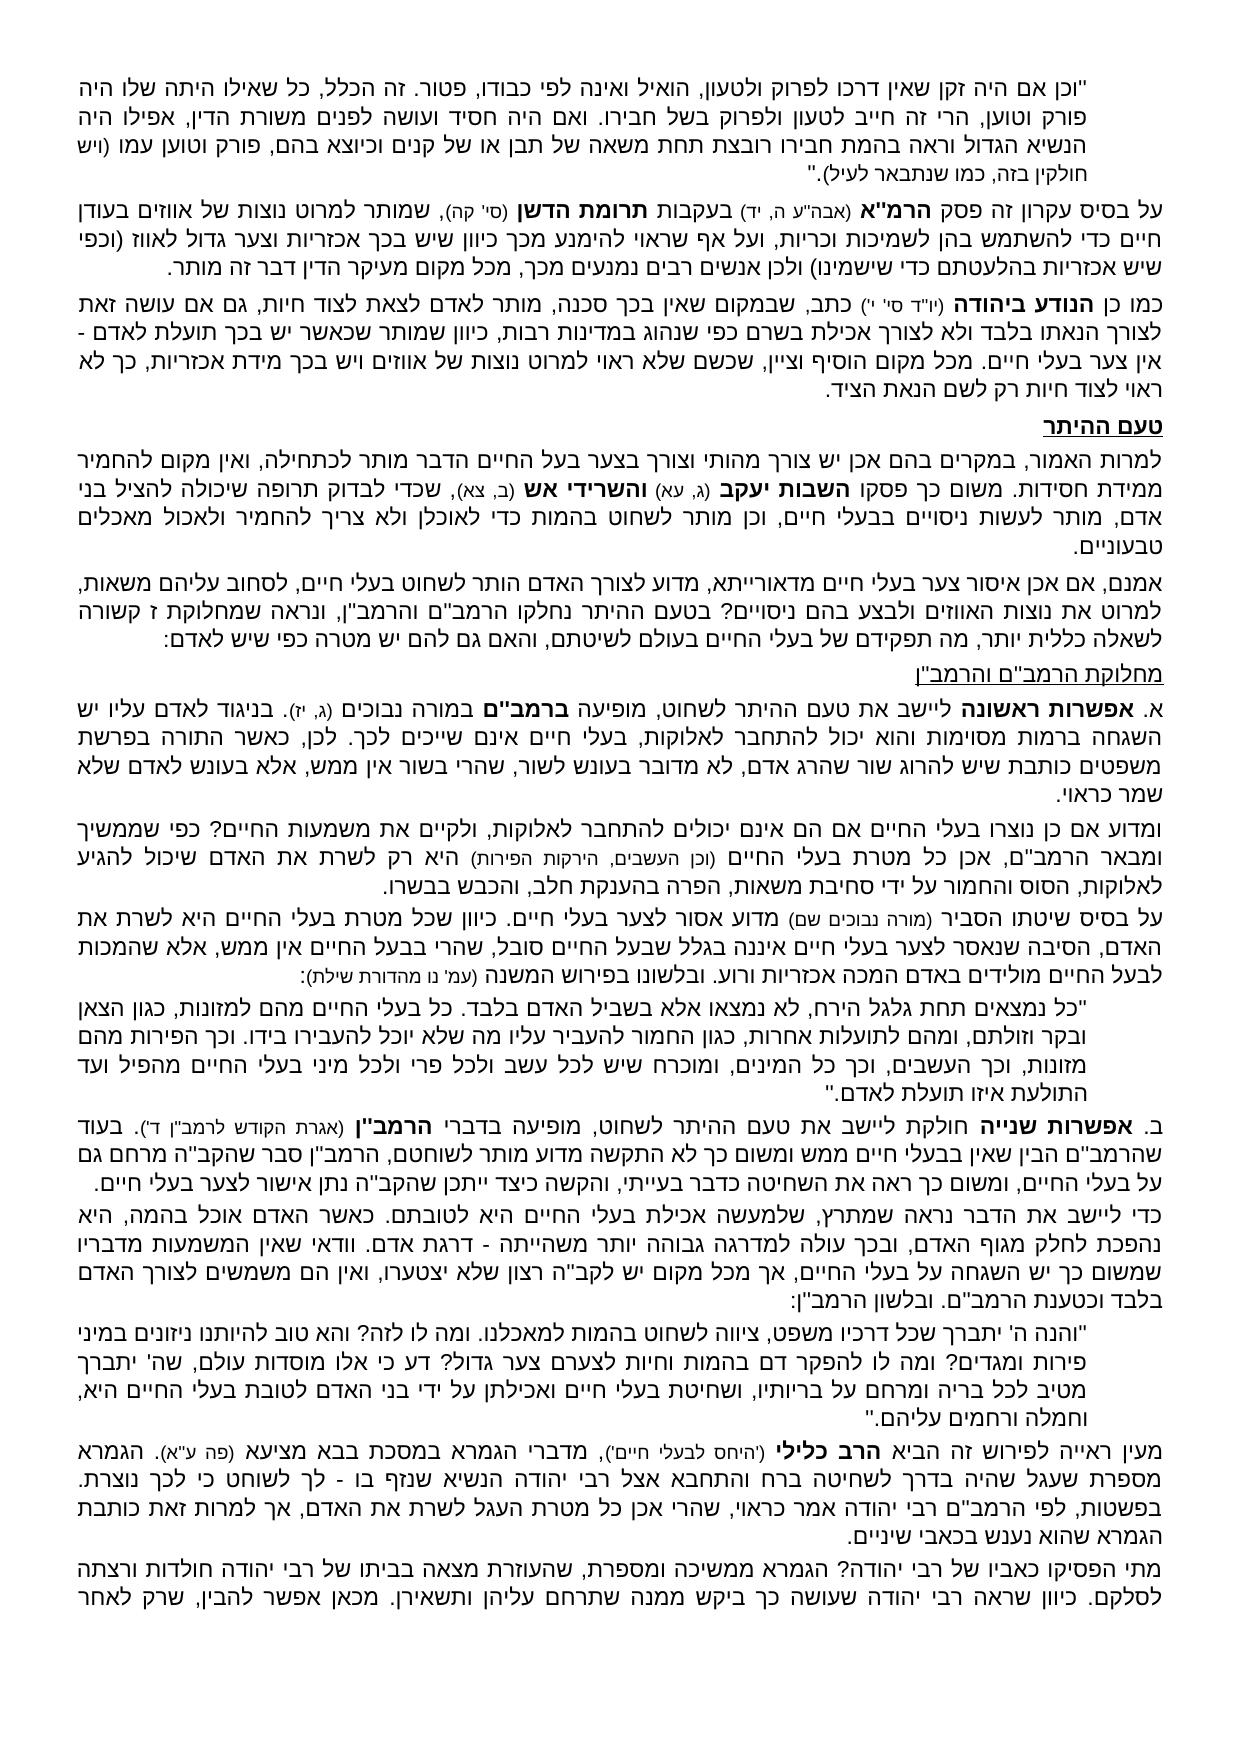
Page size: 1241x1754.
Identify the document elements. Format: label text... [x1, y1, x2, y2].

text על בסיס עקרון זה פסק הרמ''א (אבה''ע ה, יד) בעקבות תרומת הדשן (סי' קה), שמותר למרוט נוצות של אווזים בעודן חיים כדי להשתמש בהן לשמיכות וכריות, ועל אף שראוי להימנע מכך כיוון שיש בכך אכזריות וצער גדול לאווז (וכפי שיש אכזריות בהלעטתם כדי שישמינו) ולכן אנשים רבים נמנעים מכך, מכל מקום מעיקר הדין דבר זה מותר. [77, 197, 1163, 280]
text כמו כן הנודע ביהודה (יו''ד סי' י') כתב, שבמקום שאין בכך סכנה, מותר לאדם לצאת לצוד חיות, גם אם עושה זאת לצורך הנאתו בלבד ולא לצורך אכילת בשרם כפי שנהוג במדינות רבות, כיוון שמותר שכאשר יש בכך תועלת לאדם - אין צער בעלי חיים. מכל מקום הוסיף וציין, שכשם שלא ראוי למרוט נוצות של אווזים ויש בכך מידת אכזריות, כך לא ראוי לצוד חיות רק לשם הנאת הציד. [77, 291, 1163, 402]
text ''וכן אם היה זקן שאין דרכו לפרוק ולטעון, הואיל ואינה לפי כבודו, פטור. זה הכלל, כל שאילו היתה שלו היה פורק וטוען, הרי זה חייב לטעון ולפרוק בשל חבירו. ואם היה חסיד ועושה לפנים משורת הדין, אפילו היה הנשיא הגדול וראה בהמת חבירו רובצת תחת משאה של תבן או של קנים וכיוצא בהם, פורק וטוען עמו (ויש חולקין בזה, כמו שנתבאר לעיל).'' [77, 75, 1088, 187]
text אמנם, אם אכן איסור צער בעלי חיים מדאורייתא, מדוע לצורך האדם הותר לשחוט בעלי חיים, לסחוב עליהם משאות, למרוט את נוצות האווזים ולבצע בהם ניסויים? בטעם ההיתר נחלקו הרמב''ם והרמב''ן, ונראה שמחלוקת ז קשורה לשאלה כללית יותר, מה תפקידם של בעלי החיים בעולם לשיטתם, והאם גם להם יש מטרה כפי שיש לאדם: [77, 569, 1163, 653]
text א. אפשרות ראשונה ליישב את טעם ההיתר לשחוט, מופיעה ברמב''ם במורה נבוכים (ג, יז). בניגוד לאדם עליו יש השגחה ברמות מסוימות והוא יכול להתחבר לאלוקות, בעלי חיים אינם שייכים לכך. לכן, כאשר התורה בפרשת משפטים כותבת שיש להרוג שור שהרג אדם, לא מדובר בעונש לשור, שהרי בשור אין ממש, אלא בעונש לאדם שלא שמר כראוי. [77, 696, 1163, 807]
text טעם ההיתר [77, 413, 1163, 439]
text מעין ראייה לפירוש זה הביא הרב כלילי ('היחס לבעלי חיים'), מדברי הגמרא במסכת בבא מציעא (פה ע''א). הגמרא מספרת שעגל שהיה בדרך לשחיטה ברח והתחבא אצל רבי יהודה הנשיא שנזף בו - לך לשוחט כי לכך נוצרת. בפשטות, לפי הרמב''ם רבי יהודה אמר כראוי, שהרי אכן כל מטרת העגל לשרת את האדם, אך למרות זאת כותבת הגמרא שהוא נענש בכאבי שיניים. [77, 1438, 1163, 1550]
text מחלוקת הרמב''ם והרמב''ן [77, 661, 1163, 687]
text ''כל נמצאים תחת גלגל הירח, לא נמצאו אלא בשביל האדם בלבד. כל בעלי החיים מהם למזונות, כגון הצאן ובקר וזולתם, ומהם לתועלות אחרות, כגון החמור להעביר עליו מה שלא יוכל להעבירו בידו. וכך הפירות מהם מזונות, וכך העשבים, וכך כל המינים, ומוכרח שיש לכל עשב ולכל פרי ולכל מיני בעלי החיים מהפיל ועד התולעת איזו תועלת לאדם.'' [77, 995, 1088, 1106]
text ''והנה ה' יתברך שכל דרכיו משפט, ציווה לשחוט בהמות למאכלנו. ומה לו לזה? והא טוב להיותנו ניזונים במיני פירות ומגדים? ומה לו להפקר דם בהמות וחיות לצערם צער גדול? דע כי אלו מוסדות עולם, שה' יתברך מטיב לכל בריה ומרחם על בריותיו, ושחיטת בעלי חיים ואכילתן על ידי בני האדם לטובת בעלי החיים היא, וחמלה ורחמים עליהם.'' [77, 1320, 1088, 1432]
text כדי ליישב את הדבר נראה שמתרץ, שלמעשה אכילת בעלי החיים היא לטובתם. כאשר האדם אוכל בהמה, היא נהפכת לחלק מגוף האדם, ובכך עולה למדרגה גבוהה יותר משהייתה - דרגת אדם. וודאי שאין המשמעות מדבריו שמשום כך יש השגחה על בעלי החיים, אך מכל מקום יש לקב''ה רצון שלא יצטערו, ואין הם משמשים לצורך האדם בלבד וכטענת הרמב''ם. ובלשון הרמב''ן: [77, 1202, 1163, 1314]
text על בסיס שיטתו הסביר (מורה נבוכים שם) מדוע אסור לצער בעלי חיים. כיוון שכל מטרת בעלי החיים היא לשרת את האדם, הסיבה שנאסר לצער בעלי חיים איננה בגלל שבעל החיים סובל, שהרי בבעל החיים אין ממש, אלא שהמכות לבעל החיים מולידים באדם המכה אכזריות ורוע. ובלשונו בפירוש המשנה (עמ' נו מהדורת שילת): [77, 905, 1163, 988]
text למרות האמור, במקרים בהם אכן יש צורך מהותי וצורך בצער בעל החיים הדבר מותר לכתחילה, ואין מקום להחמיר ממידת חסידות. משום כך פסקו השבות יעקב (ג, עא) והשרידי אש (ב, צא), שכדי לבדוק תרופה שיכולה להציל בני אדם, מותר לעשות ניסויים בבעלי חיים, וכן מותר לשחוט בהמות כדי לאוכלן ולא צריך להחמיר ולאכול מאכלים טבעוניים. [77, 447, 1163, 559]
text ב. אפשרות שנייה חולקת ליישב את טעם ההיתר לשחוט, מופיעה בדברי הרמב''ן (אגרת הקודש לרמב''ן ד'). בעוד שהרמב''ם הבין שאין בבעלי חיים ממש ומשום כך לא התקשה מדוע מותר לשוחטם, הרמב''ן סבר שהקב''ה מרחם גם על בעלי החיים, ומשום כך ראה את השחיטה כדבר בעייתי, והקשה כיצד ייתכן שהקב''ה נתן אישור לצער בעלי חיים. [77, 1113, 1163, 1196]
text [77, 1556, 1163, 1611]
text ומדוע אם כן נוצרו בעלי החיים אם הם אינם יכולים להתחבר לאלוקות, ולקיים את משמעות החיים? כפי שממשיך ומבאר הרמב''ם, אכן כל מטרת בעלי החיים (וכן העשבים, הירקות הפירות) היא רק לשרת את האדם שיכול להגיע לאלוקות, הסוס והחמור על ידי סחיבת משאות, הפרה בהענקת חלב, והכבש בבשרו. [77, 816, 1163, 899]
